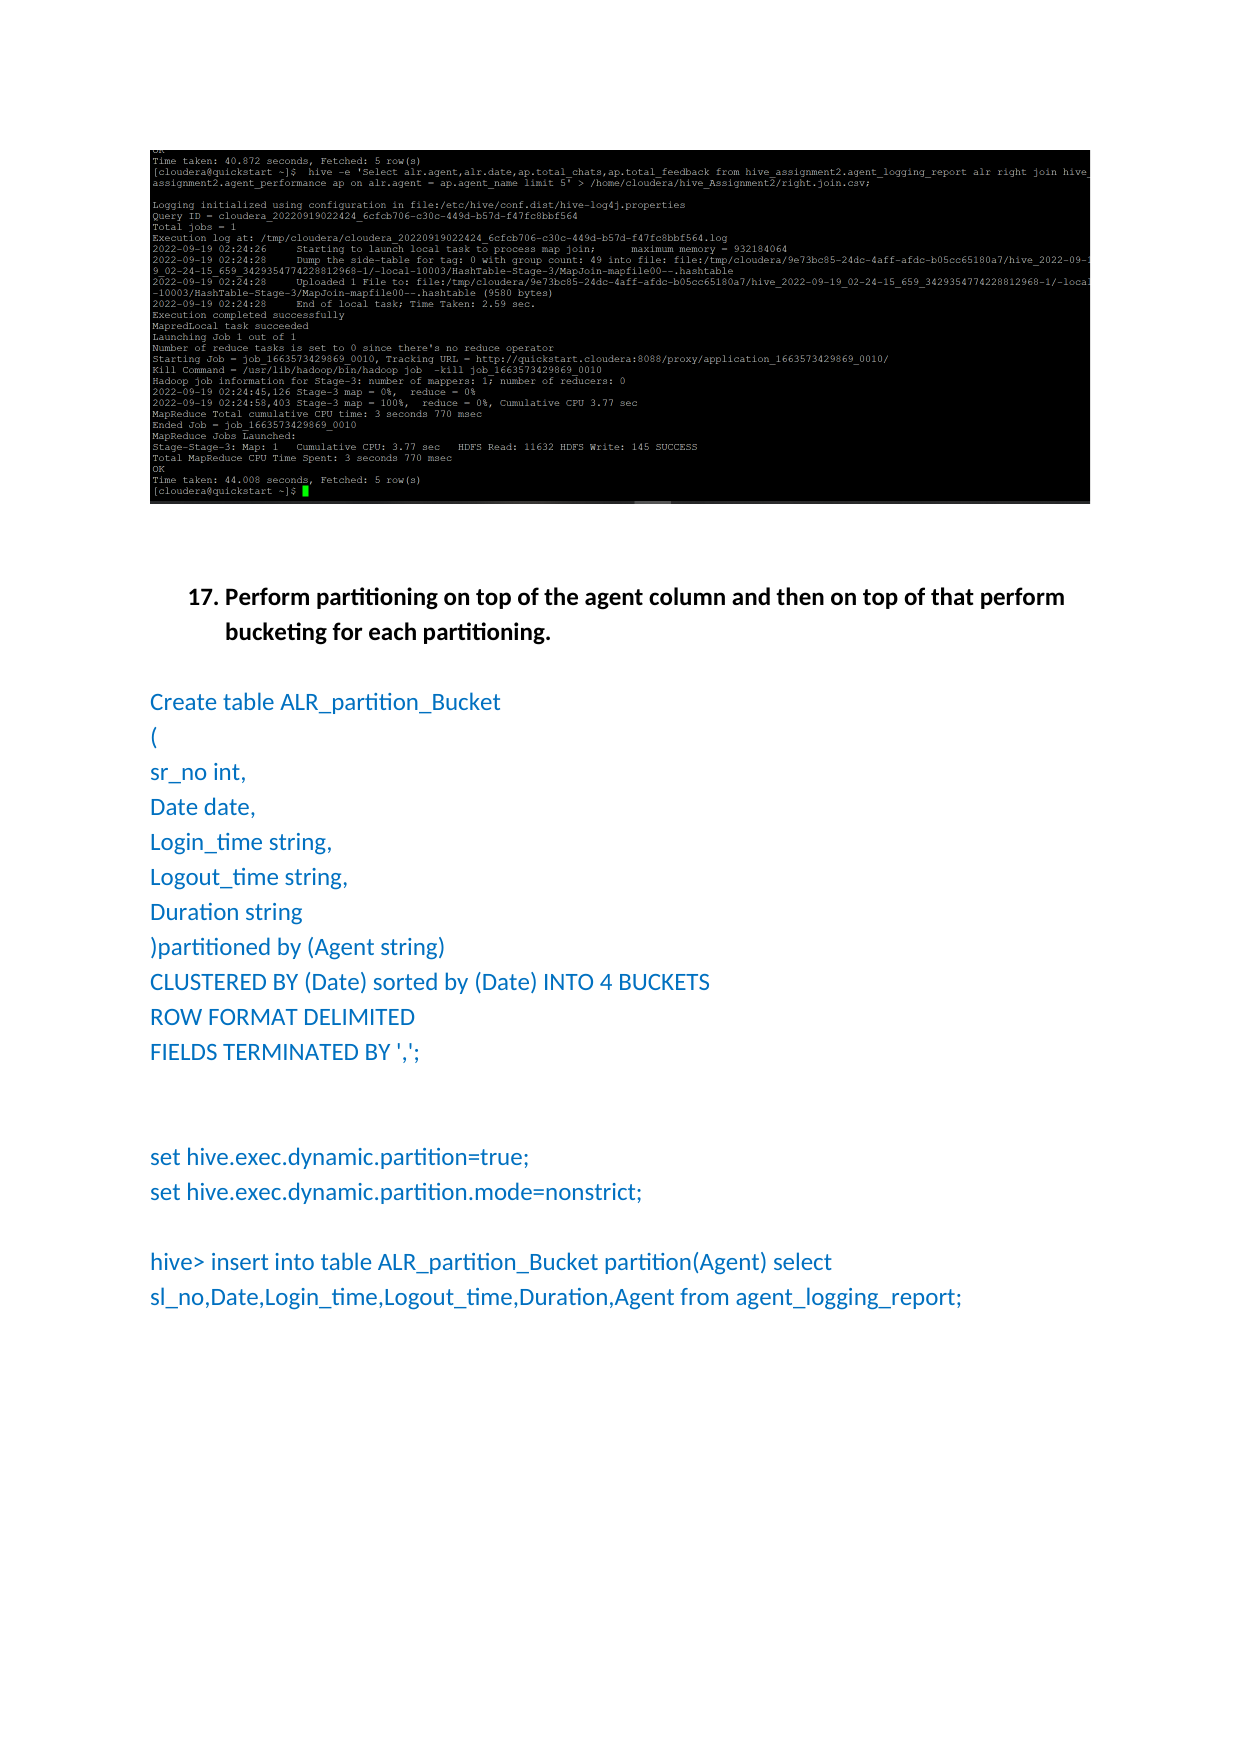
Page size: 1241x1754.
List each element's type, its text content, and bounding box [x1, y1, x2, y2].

text set hive.exec.dynamic.partition.mode=nonstrict; [150, 1177, 1090, 1207]
text Logout_time string, [150, 862, 1090, 892]
text Date date, [150, 792, 1090, 822]
text hive> insert into table ALR_partition_Bucket partition(Agent) select sl_no,Date,Login_time,Logout_time,Duration,Agent from agent_logging_report; [150, 1247, 1090, 1312]
text ROW FORMAT DELIMITED [150, 1002, 1090, 1032]
text ( [150, 722, 1090, 752]
text CLUSTERED BY (Date) sorted by (Date) INTO 4 BUCKETS [150, 967, 1090, 997]
text FIELDS TERMINATED BY ','; [150, 1037, 1090, 1067]
text Create table ALR_partition_Bucket [150, 687, 1090, 717]
text set hive.exec.dynamic.partition=true; [150, 1142, 1090, 1172]
text sr_no int, [150, 757, 1090, 787]
picture [150, 150, 1091, 504]
text Login_time string, [150, 827, 1090, 857]
text Duration string [150, 897, 1090, 927]
list Perform partitioning on top of the agent column and then on top of that perform bucketing for each partitioning. [187, 582, 1090, 647]
text )partitioned by (Agent string) [150, 932, 1090, 962]
